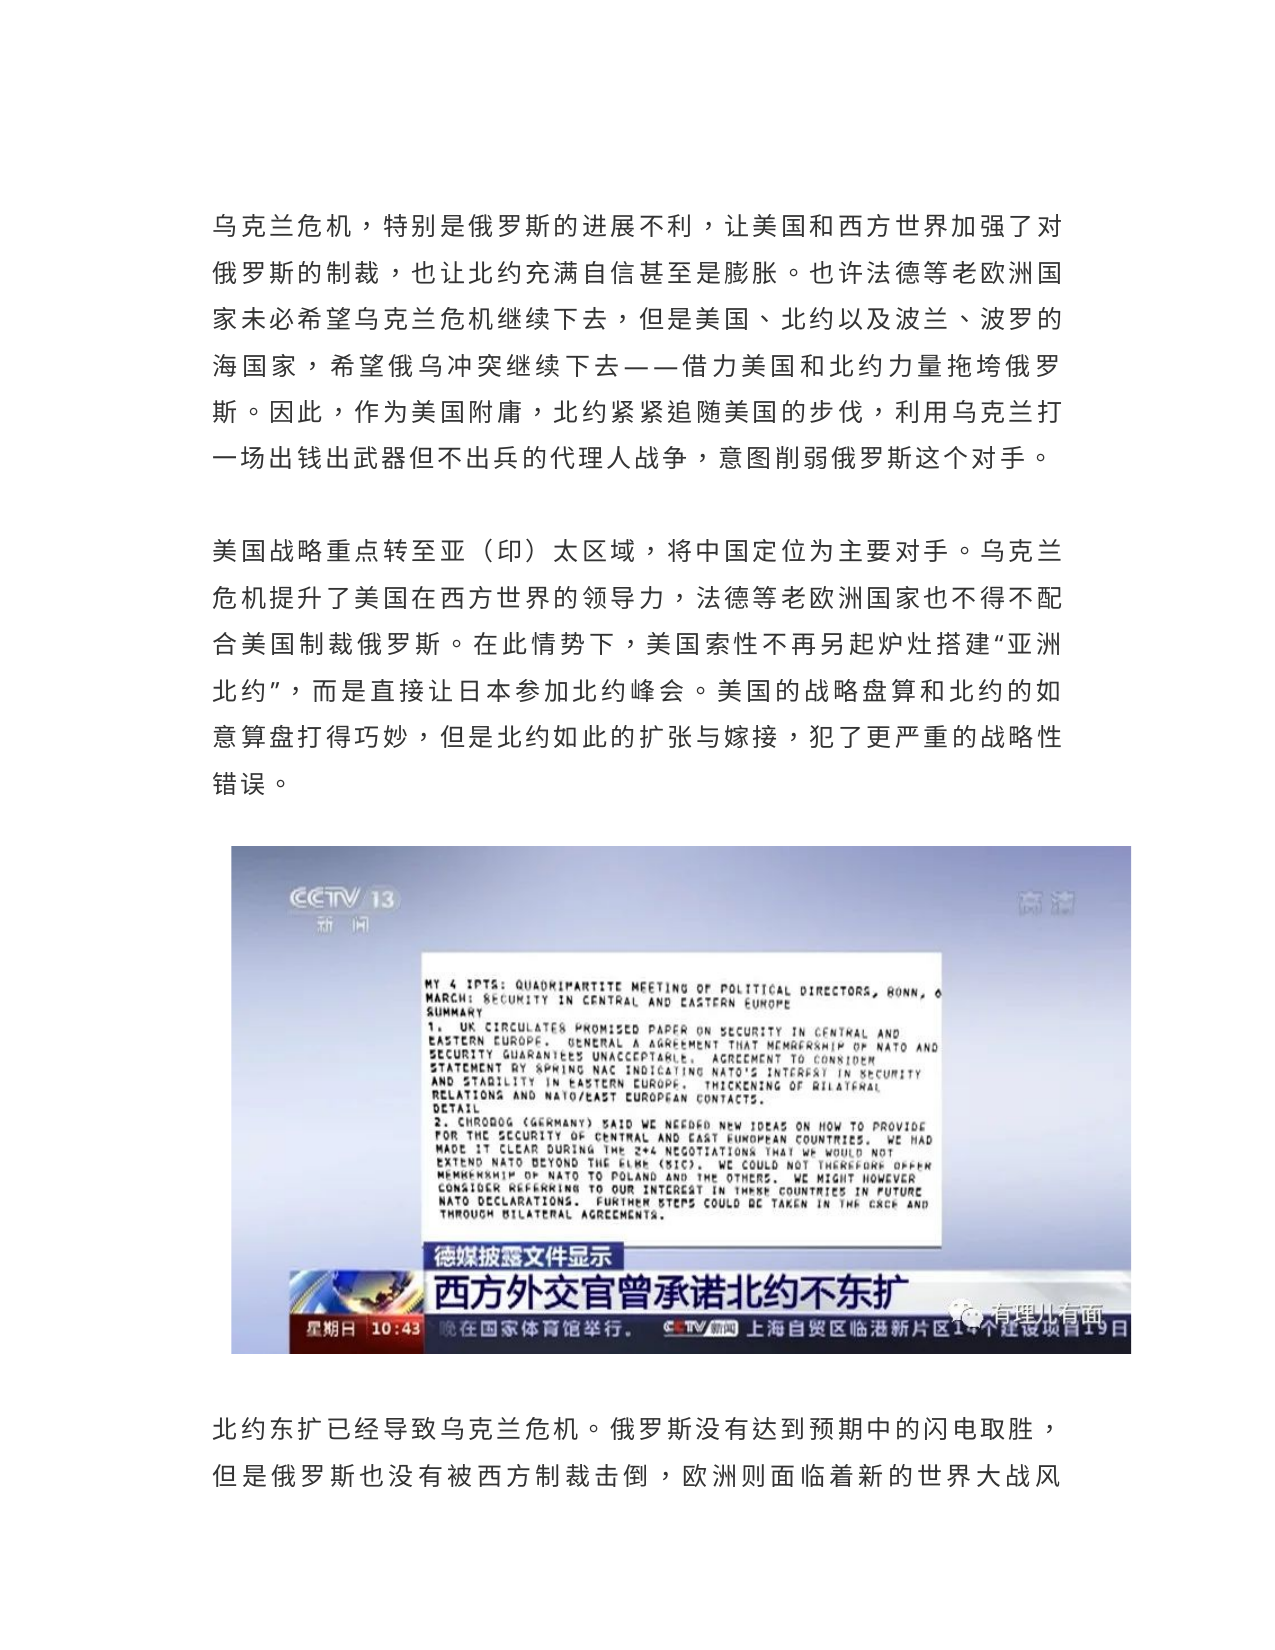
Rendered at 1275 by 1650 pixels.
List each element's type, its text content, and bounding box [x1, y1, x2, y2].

picture [231, 846, 1132, 1354]
text 美国战略重点转至亚（印）太区域，将中国定位为主要对手。乌克兰危机提升了美国在西方世界的领导力，法德等老欧洲国家也不得不配合美国制裁俄罗斯。在此情势下，美国索性不再另起炉灶搭建“亚洲北约”，而是直接让日本参加北约峰会。美国的战略盘算和北约的如意算盘打得巧妙，但是北约如此的扩张与嫁接，犯了更严重的战略性错误。 [212, 522, 1062, 800]
text 乌克兰危机，特别是俄罗斯的进展不利，让美国和西方世界加强了对俄罗斯的制裁，也让北约充满自信甚至是膨胀。也许法德等老欧洲国家未必希望乌克兰危机继续下去，但是美国、北约以及波兰、波罗的海国家，希望俄乌冲突继续下去——借力美国和北约力量拖垮俄罗斯。因此，作为美国附庸，北约紧紧追随美国的步伐，利用乌克兰打一场出钱出武器但不出兵的代理人战争，意图削弱俄罗斯这个对手。 [212, 196, 1062, 475]
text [212, 1399, 1062, 1492]
